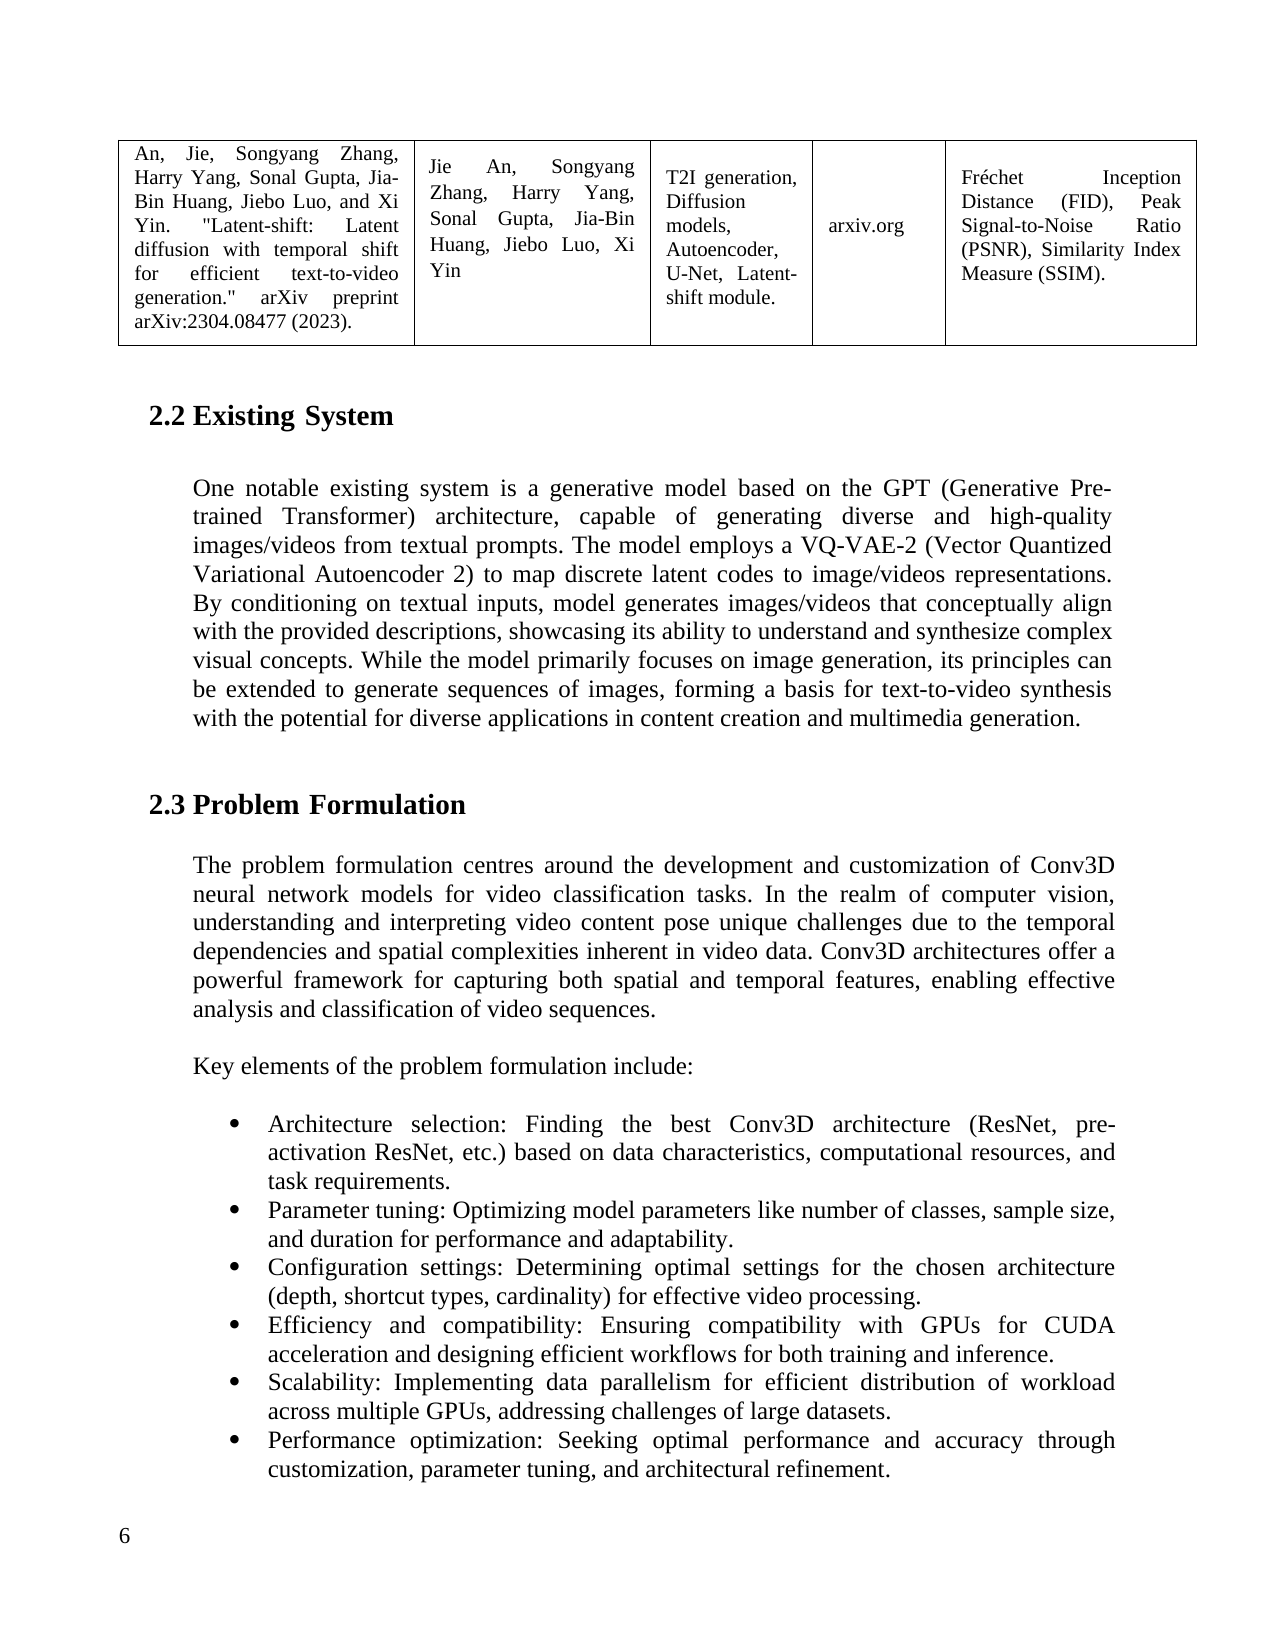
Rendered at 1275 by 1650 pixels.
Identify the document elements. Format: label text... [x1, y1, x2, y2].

list Configuration settings: Determining optimal settings for the chosen architecture (depth, shortcut types, cardinality) for effective video processing. [230, 1252, 1116, 1310]
table_cell arxiv.org [813, 141, 945, 345]
subtitle Problem Formulation [149, 787, 1083, 821]
list Performance optimization: Seeking optimal performance and accuracy through customization, parameter tuning, and architectural refinement. [230, 1425, 1116, 1482]
text The problem formulation centres around the development and customization of Conv3D neural network models for video classification tasks. In the realm of computer vision, understanding and interpreting video content pose unique challenges due to the temporal dependencies and spatial complexities inherent in video data. Conv3D architectures offer a powerful framework for capturing both spatial and temporal features, enabling effective analysis and classification of video sequences. [193, 850, 1116, 1022]
table_cell Fréchet Inception Distance (FID), Peak Signal-to-Noise Ratio (PSNR), Similarity Index Measure (SSIM). [946, 141, 1196, 345]
table_cell T2I generation, Diffusion models, Autoencoder, U-Net, Latent-shift module. [651, 141, 812, 345]
text One notable existing system is a generative model based on the GPT (Generative Pre-trained Transformer) architecture, capable of generating diverse and high-quality images/videos from textual prompts. The model employs a VQ-VAE-2 (Vector Quantized Variational Autoencoder 2) to map discrete latent codes to image/videos representations. By conditioning on textual inputs, model generates images/videos that conceptually align with the provided descriptions, showcasing its ability to understand and synthesize complex visual concepts. While the model primarily focuses on image generation, its principles can be extended to generate sequences of images, forming a basis for text-to-video synthesis with the potential for diverse applications in content creation and multimedia generation. [193, 473, 1113, 731]
list Efficiency and compatibility: Ensuring compatibility with GPUs for CUDA acceleration and designing efficient workflows for both training and inference. [230, 1310, 1116, 1367]
text Key elements of the problem formulation include: [193, 1051, 1116, 1080]
list Parameter tuning: Optimizing model parameters like number of classes, sample size, and duration for performance and adaptability. [230, 1195, 1116, 1252]
list Architecture selection: Finding the best Conv3D architecture (ResNet, pre-activation ResNet, etc.) based on data characteristics, computational resources, and task requirements. [230, 1109, 1116, 1195]
table_cell Jie An, Songyang Zhang, Harry Yang, Sonal Gupta, Jia-Bin Huang, Jiebo Luo, Xi Yin [415, 141, 650, 345]
subtitle Existing System [149, 398, 1217, 432]
list Scalability: Implementing data parallelism for efficient distribution of workload across multiple GPUs, addressing challenges of large datasets. [230, 1367, 1116, 1425]
table_cell An, Jie, Songyang Zhang, Harry Yang, Sonal Gupta, Jia-Bin Huang, Jiebo Luo, and Xi Yin. "Latent-shift: Latent diffusion with temporal shift for efficient text-to-video generation." arXiv preprint arXiv:2304.08477 (2023). [119, 141, 414, 345]
